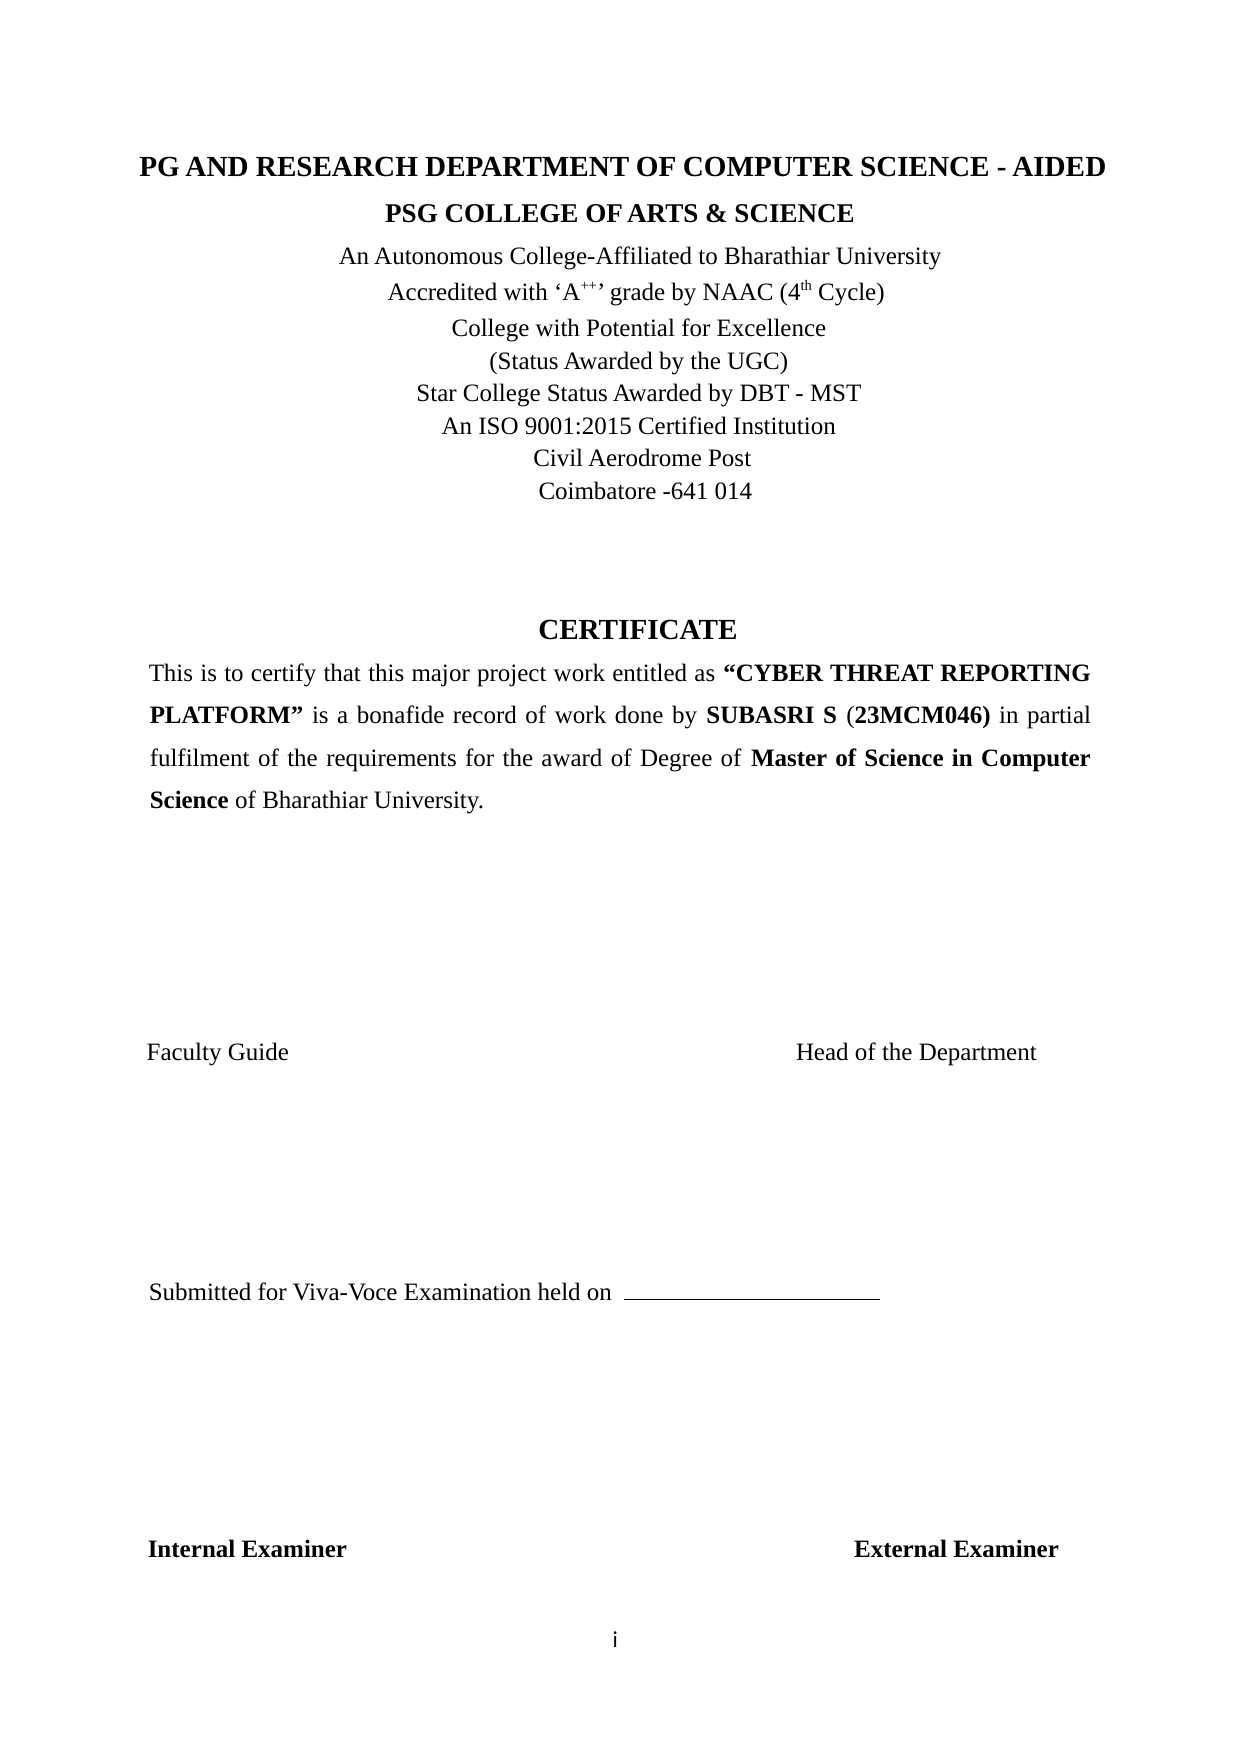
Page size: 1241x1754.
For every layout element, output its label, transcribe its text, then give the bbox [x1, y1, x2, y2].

text An Autonomous College-Affiliated to Bharathiar University [338, 241, 1108, 270]
text PSG COLLEGE OF ARTS & SCIENCE [132, 197, 1107, 228]
text Coimbatore -641 014 [470, 476, 814, 505]
text (Status Awarded by the UGC) [383, 346, 894, 375]
subtitle PG AND RESEARCH DEPARTMENT OF COMPUTER SCIENCE - AIDED [12, 149, 1107, 182]
text Internal Examiner External Examiner [12, 1534, 1108, 1563]
text An ISO 9001:2015 Certified Institution [383, 411, 894, 440]
text Submitted for Viva-Voce Examination held on [148, 1277, 1108, 1306]
text Civil Aerodrome Post [470, 443, 814, 472]
text Star College Status Awarded by DBT - MST [383, 378, 894, 407]
text This is to certify that this major project work entitled as “CYBER THREAT REPORTING PLATFORM” is a bonafide record of work done by SUBASRI S (23MCM046) in partial fulfilment of the requirements for the award of Degree of Master of Science in Computer Science of Bharathiar University. [148, 658, 1091, 814]
text Accredited with ‘A++’ grade by NAAC (4th Cycle) [387, 277, 1108, 306]
text Faculty Guide Head of the Department [12, 1037, 1108, 1066]
subtitle CERTIFICATE [167, 612, 1108, 646]
text College with Potential for Excellence [383, 313, 894, 342]
